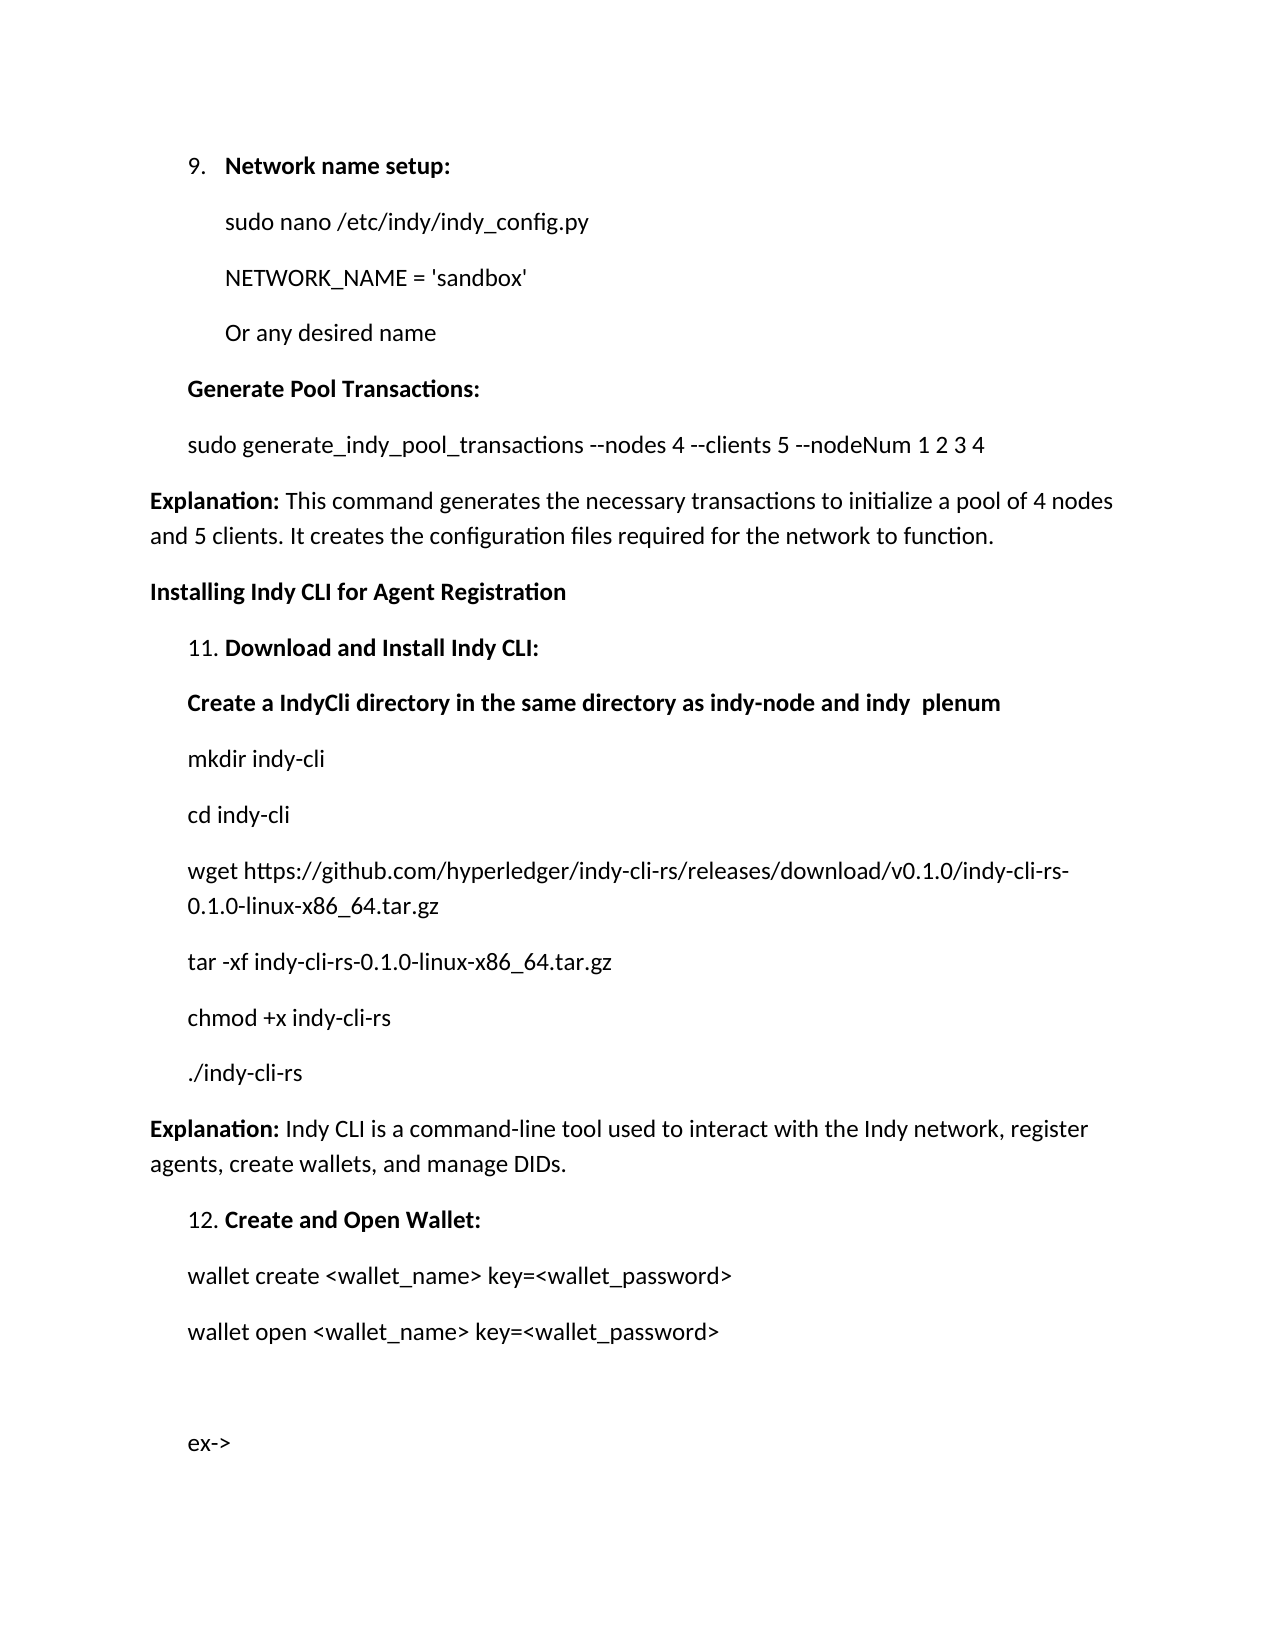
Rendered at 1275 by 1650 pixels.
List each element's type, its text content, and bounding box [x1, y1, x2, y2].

text chmod +x indy-cli-rs [187, 1002, 1125, 1032]
text Create a IndyCli directory in the same directory as indy-node and indy plenum [187, 687, 1125, 718]
text Explanation: This command generates the necessary transactions to initialize a pool of 4 nodes and 5 clients. It creates the configuration files required for the network to function. [150, 485, 1125, 551]
text Or any desired name [225, 317, 1125, 348]
text Explanation: Indy CLI is a command-line tool used to interact with the Indy network, register agents, create wallets, and manage DIDs. [150, 1113, 1125, 1179]
text cd indy-cli [187, 799, 1125, 830]
text NETWORK_NAME = 'sandbox' [225, 262, 1125, 292]
text tar -xf indy-cli-rs-0.1.0-linux-x86_64.tar.gz [187, 946, 1125, 976]
text ex-> [187, 1427, 1125, 1458]
text Generate Pool Transactions: [150, 373, 1125, 404]
list Download and Install Indy CLI: [187, 632, 1125, 662]
text wallet create <wallet_name> key=<wallet_password> [187, 1260, 1125, 1291]
text mkdir indy-cli [187, 743, 1125, 774]
text Installing Indy CLI for Agent Registration [150, 576, 1125, 606]
list Create and Open Wallet: [187, 1204, 1125, 1235]
text ./indy-cli-rs [187, 1057, 1125, 1088]
text wallet open <wallet_name> key=<wallet_password> [187, 1316, 1125, 1346]
list Network name setup: [187, 150, 1125, 181]
text sudo generate_indy_pool_transactions --nodes 4 --clients 5 --nodeNum 1 2 3 4 [187, 429, 1125, 460]
text wget https://github.com/hyperledger/indy-cli-rs/releases/download/v0.1.0/indy-cli-rs-0.1.0-linux-x86_64.tar.gz [187, 855, 1125, 921]
text sudo nano /etc/indy/indy_config.py [225, 206, 1125, 236]
